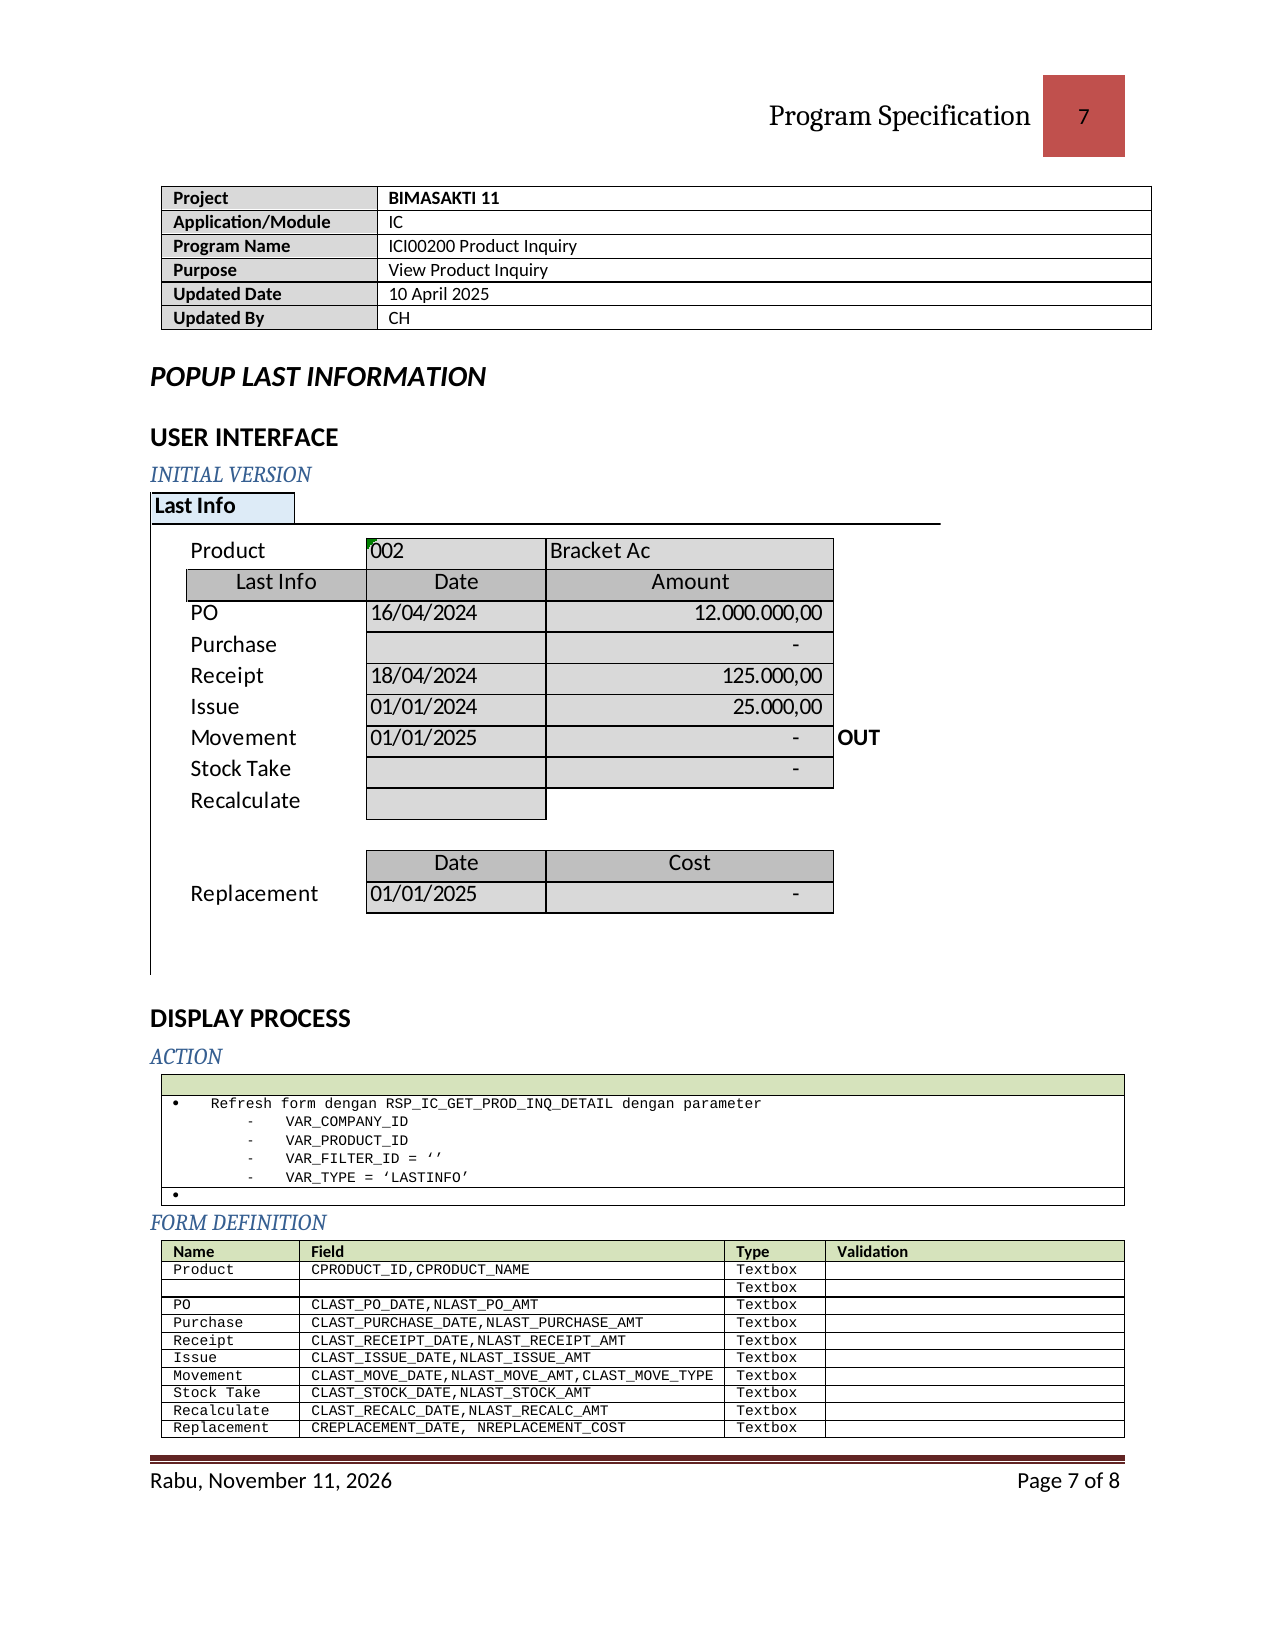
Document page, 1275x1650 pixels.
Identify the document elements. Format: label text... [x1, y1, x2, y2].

table_header Name [162, 1241, 299, 1261]
subtitle FORM DEFINITION [150, 1210, 1125, 1236]
table_cell Receipt [162, 1333, 299, 1349]
table_cell [826, 1421, 1124, 1437]
table_cell Issue [162, 1350, 299, 1367]
table_cell [162, 1280, 299, 1296]
table_cell Purchase [162, 1315, 299, 1332]
table_cell [162, 1188, 1124, 1204]
table_cell [826, 1403, 1124, 1420]
table_cell Recalculate [162, 1403, 299, 1420]
table_cell [826, 1298, 1124, 1314]
table_cell Textbox [725, 1403, 825, 1420]
table_cell Refresh form dengan RSP_IC_GET_PROD_INQ_DETAIL dengan parameter VAR_COMPANY_ID VAR_PRODUCT_ID VAR_FILTER_ID = ‘’ VAR_TYPE = ‘LASTINFO’ [162, 1096, 1124, 1187]
table_cell CLAST_ISSUE_DATE,NLAST_ISSUE_AMT [300, 1350, 724, 1367]
table_header Field [300, 1241, 724, 1261]
subtitle ACTION [150, 1043, 1125, 1070]
table_cell [826, 1315, 1124, 1332]
table_cell [826, 1262, 1124, 1279]
table_cell CLAST_RECEIPT_DATE,NLAST_RECEIPT_AMT [300, 1333, 724, 1349]
table_header Validation [826, 1241, 1124, 1261]
table_cell Replacement [162, 1421, 299, 1437]
table_cell Textbox [725, 1315, 825, 1332]
table_cell Textbox [725, 1386, 825, 1402]
subtitle POPUP LAST INFORMATION [150, 358, 1125, 394]
subtitle USER INTERFACE [150, 420, 1125, 453]
table_cell [826, 1368, 1124, 1384]
table_cell Textbox [725, 1280, 825, 1296]
table_cell CPRODUCT_ID,CPRODUCT_NAME [300, 1262, 724, 1279]
table_header [162, 1075, 1124, 1095]
table_cell [300, 1280, 724, 1296]
table_cell Product [162, 1262, 299, 1279]
table_cell Textbox [725, 1298, 825, 1314]
table_cell [826, 1333, 1124, 1349]
table_cell [826, 1350, 1124, 1367]
table_cell CLAST_RECALC_DATE,NLAST_RECALC_AMT [300, 1403, 724, 1420]
subtitle DISPLAY PROCESS [150, 1001, 1125, 1034]
table_cell CLAST_MOVE_DATE,NLAST_MOVE_AMT,CLAST_MOVE_TYPE [300, 1368, 724, 1384]
table_cell CLAST_PURCHASE_DATE,NLAST_PURCHASE_AMT [300, 1315, 724, 1332]
table_cell PO [162, 1298, 299, 1314]
table_cell Textbox [725, 1262, 825, 1279]
table_cell Stock Take [162, 1386, 299, 1402]
table_cell CLAST_PO_DATE,NLAST_PO_AMT [300, 1298, 724, 1314]
table_cell Movement [162, 1368, 299, 1384]
table_cell Textbox [725, 1333, 825, 1349]
table_cell [826, 1280, 1124, 1296]
table_header Type [725, 1241, 825, 1261]
table_cell [826, 1386, 1124, 1402]
table_cell CLAST_STOCK_DATE,NLAST_STOCK_AMT [300, 1386, 724, 1402]
table_cell CREPLACEMENT_DATE, NREPLACEMENT_COST [300, 1421, 724, 1437]
table_cell Textbox [725, 1421, 825, 1437]
subtitle INITIAL VERSION [150, 462, 1125, 488]
table_cell Textbox [725, 1368, 825, 1384]
table_cell Textbox [725, 1350, 825, 1367]
